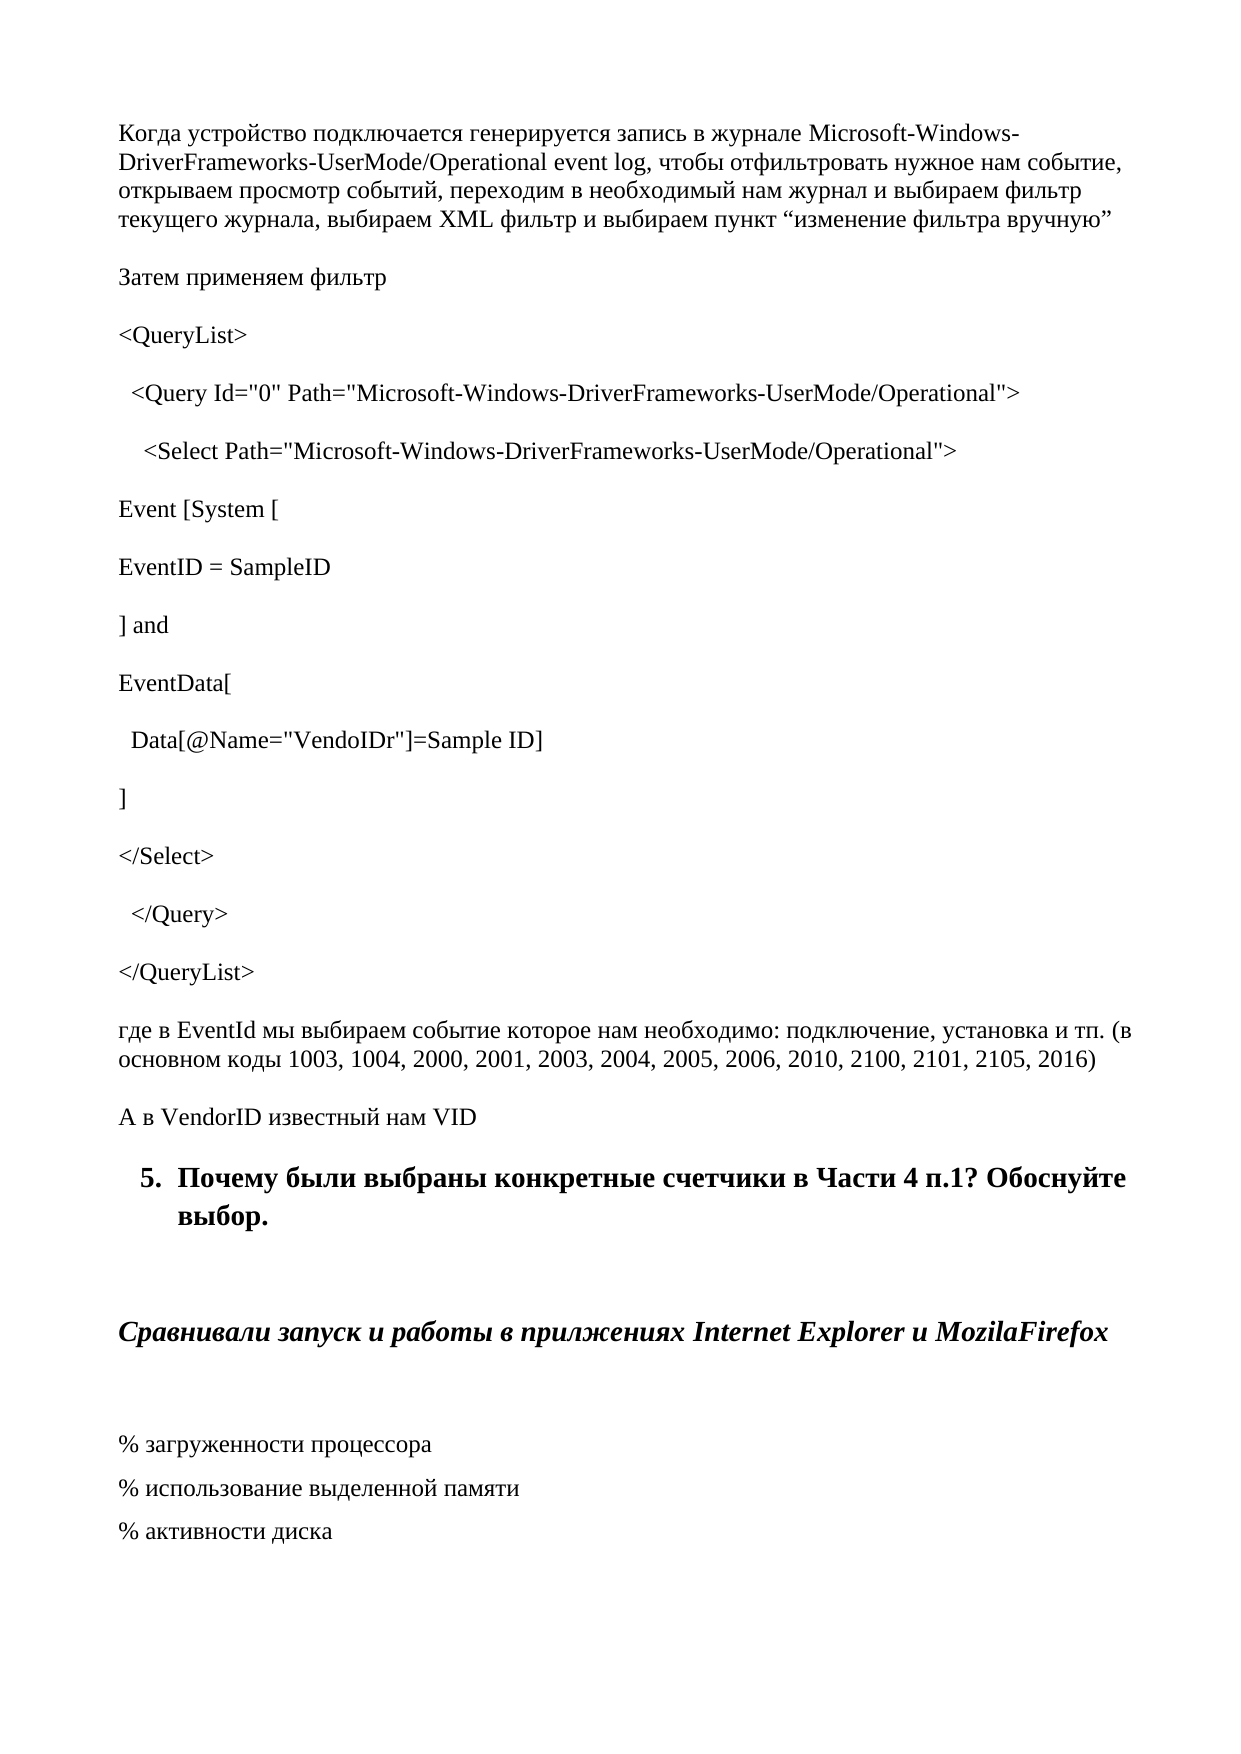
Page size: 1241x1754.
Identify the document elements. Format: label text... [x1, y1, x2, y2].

text А в VendorID известный нам VID [118, 1102, 1152, 1131]
list Почему были выбраны конкретные счетчики в Части 4 п.1? Обоснуйте выбор. [140, 1160, 1152, 1232]
text Затем применяем фильтр [118, 262, 1152, 291]
text ] and [118, 610, 1152, 638]
text </QueryList> [118, 957, 1152, 986]
text ] [118, 783, 1152, 812]
text EventData[ [118, 668, 1152, 696]
list % загруженности процессора [118, 1429, 1152, 1458]
text <QueryList> [118, 320, 1152, 349]
text Data[@Name="VendoIDr"]=Sample ID] [118, 726, 1152, 754]
text Когда устройство подключается генерируется запись в журнале Microsoft-Windows-DriverFrameworks-UserMode/Operational event log, чтобы отфильтровать нужное нам событие, открываем просмотр событий, переходим в необходимый нам журнал и выбираем фильтр текущего журнала, выбираем XML фильтр и выбираем пункт “изменение фильтра вручную” [118, 118, 1152, 233]
text <Query Id="0" Path="Microsoft-Windows-DriverFrameworks-UserMode/Operational"> [118, 378, 1152, 407]
text где в EventId мы выбираем событие которое нам необходимо: подключение, установка и тп. (в основном коды 1003, 1004, 2000, 2001, 2003, 2004, 2005, 2006, 2010, 2100, 2101, 2105, 2016) [118, 1015, 1152, 1073]
text </Select> [118, 841, 1152, 870]
list % активности диска [118, 1516, 1152, 1544]
list Сравнивали запуск и работы в прилжениях Internet Explorer и MozilaFirefox [118, 1314, 1152, 1347]
text Event [System [ [118, 494, 1152, 523]
text <Select Path="Microsoft-Windows-DriverFrameworks-UserMode/Operational"> [118, 436, 1152, 465]
list % использование выделенной памяти [118, 1473, 1152, 1501]
text EventID = SampleID [118, 552, 1152, 581]
text </Query> [118, 899, 1152, 928]
